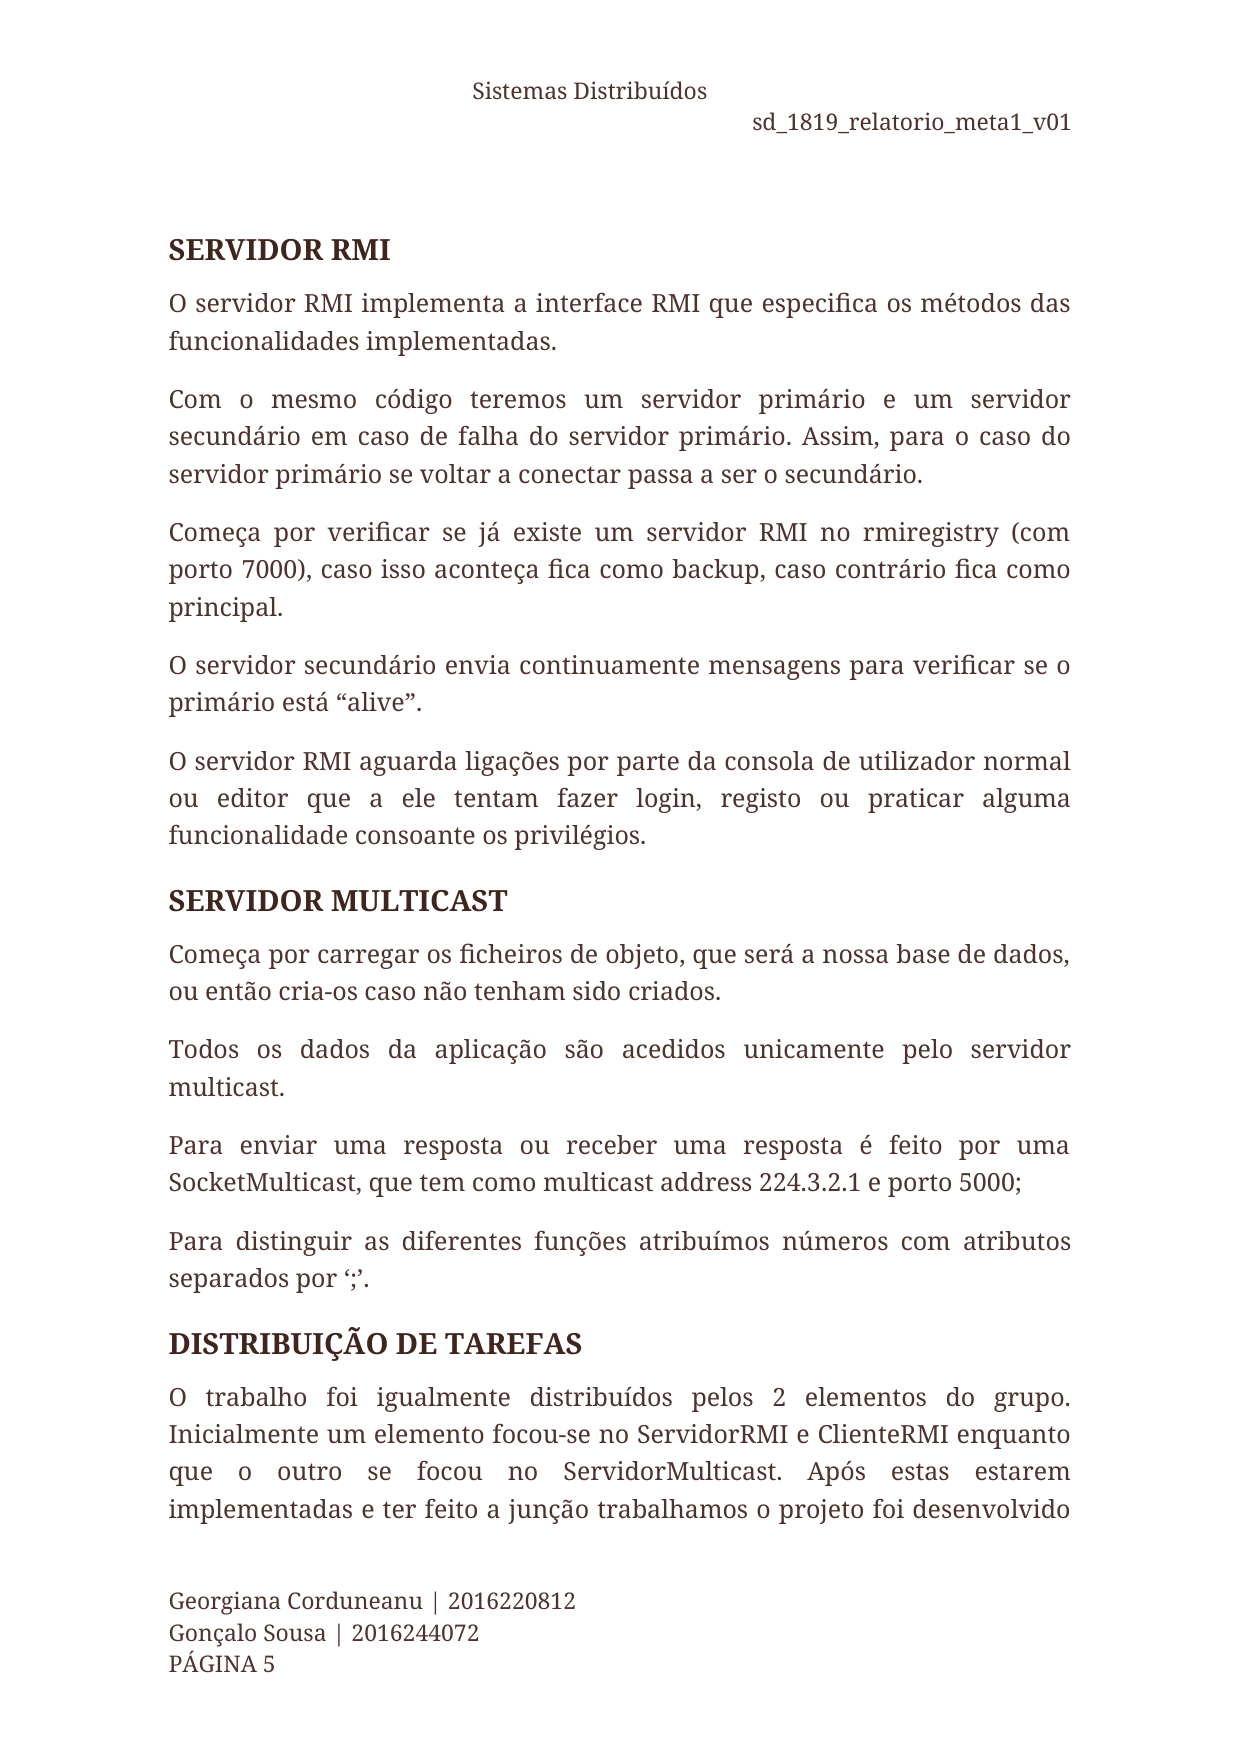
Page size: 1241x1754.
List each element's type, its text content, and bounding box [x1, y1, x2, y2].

text Começa por verificar se já existe um servidor RMI no rmiregistry (com porto 7000), caso isso aconteça fica como backup, caso contrário fica como principal. [168, 514, 1072, 623]
text Começa por carregar os ficheiros de objeto, que será a nossa base de dados, ou então cria-os caso não tenham sido criados. [168, 936, 1072, 1008]
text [168, 1379, 1072, 1526]
text O servidor secundário envia continuamente mensagens para verificar se o primário está “alive”. [168, 647, 1072, 719]
text O servidor RMI implementa a interface RMI que especifica os métodos das funcionalidades implementadas. [168, 286, 1072, 357]
text Com o mesmo código teremos um servidor primário e um servidor secundário em caso de falha do servidor primário. Assim, para o caso do servidor primário se voltar a conectar passa a ser o secundário. [168, 381, 1072, 490]
subtitle Distribuição de tarefas [168, 1323, 1072, 1363]
subtitle Servidor rmi [168, 230, 1072, 269]
text Para enviar uma resposta ou receber uma resposta é feito por uma SocketMulticast, que tem como multicast address 224.3.2.1 e porto 5000; [168, 1128, 1072, 1199]
text O servidor RMI aguarda ligações por parte da consola de utilizador normal ou editor que a ele tentam fazer login, registo ou praticar alguma funcionalidade consoante os privilégios. [168, 743, 1072, 852]
subtitle Servidor multicast [168, 880, 1072, 920]
text Para distinguir as diferentes funções atribuímos números com atributos separados por ‘;’. [168, 1223, 1072, 1295]
text Todos os dados da aplicação são acedidos unicamente pelo servidor multicast. [168, 1032, 1072, 1103]
